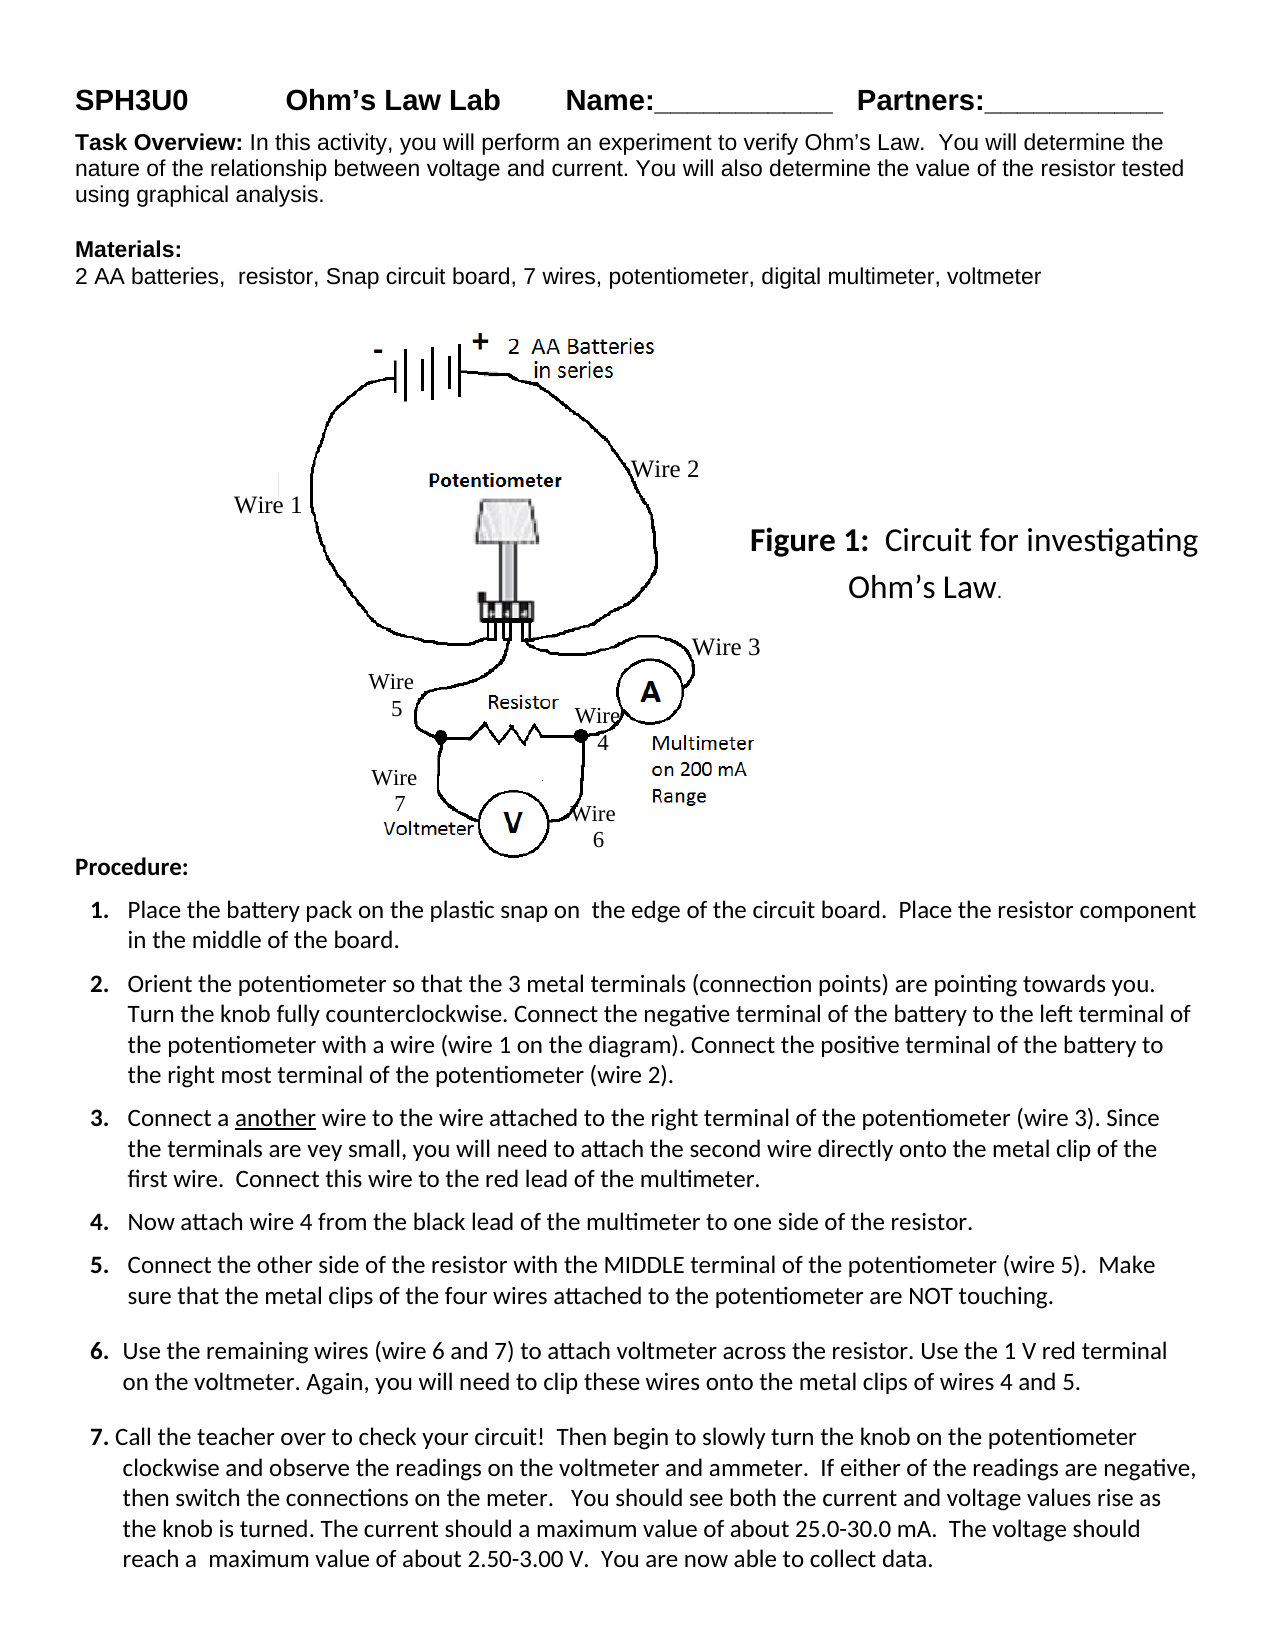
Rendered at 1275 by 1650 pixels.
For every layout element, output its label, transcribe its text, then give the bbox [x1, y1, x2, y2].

list Orient the potentiometer so that the 3 metal terminals (connection points) are pointing towards you. Turn the knob fully counterclockwise. Connect the negative terminal of the battery to the left terminal of the potentiometer with a wire (wire 1 on the diagram). Connect the positive terminal of the battery to the right most terminal of the potentiometer (wire 2). [90, 968, 1200, 1090]
text Ohm’s Law. [675, 566, 1200, 606]
text 6. Use the remaining wires (wire 6 and 7) to attach voltmeter across the resistor. Use the 1 V red terminal on the voltmeter. Again, you will need to clip these wires onto the metal clips of wires 4 and 5. [90, 1335, 1200, 1396]
text SPH3U0 Ohm’s Law Lab Name:___________ Partners:___________ [75, 82, 1200, 116]
list Place the battery pack on the plastic snap on the edge of the circuit board. Place the resistor component in the middle of the board. [90, 894, 1200, 955]
text 7. Call the teacher over to check your circuit! Then begin to slowly turn the knob on the potentiometer clockwise and observe the readings on the voltmeter and ammeter. If either of the readings are negative, then switch the connections on the meter. You should see both the current and voltage values rise as the knob is turned. The current should a maximum value of about 25.0-30.0 mA. The voltage should reach a maximum value of about 2.50-3.00 V. You are now able to collect data. [90, 1421, 1200, 1574]
text 2 AA batteries, resistor, Snap circuit board, 7 wires, potentiometer, digital multimeter, voltmeter [75, 263, 1200, 289]
picture [275, 320, 793, 851]
text Figure 1: Circuit for investigating [675, 519, 1200, 559]
list Connect the other side of the resistor with the MIDDLE terminal of the potentiometer (wire 5). Make sure that the metal clips of the four wires attached to the potentiometer are NOT touching. [90, 1249, 1200, 1310]
text Task Overview: In this activity, you will perform an experiment to verify Ohm’s Law. You will determine the nature of the relationship between voltage and current. You will also determine the value of the resistor tested using graphical analysis. [75, 128, 1200, 208]
list Now attach wire 4 from the black lead of the multimeter to one side of the resistor. [90, 1206, 1200, 1237]
text Materials: [75, 236, 1200, 263]
text Procedure: [75, 851, 1200, 882]
list Connect a another wire to the wire attached to the right terminal of the potentiometer (wire 3). Since the terminals are vey small, you will need to attach the second wire directly onto the metal clip of the first wire. Connect this wire to the red lead of the multimeter. [90, 1102, 1200, 1194]
